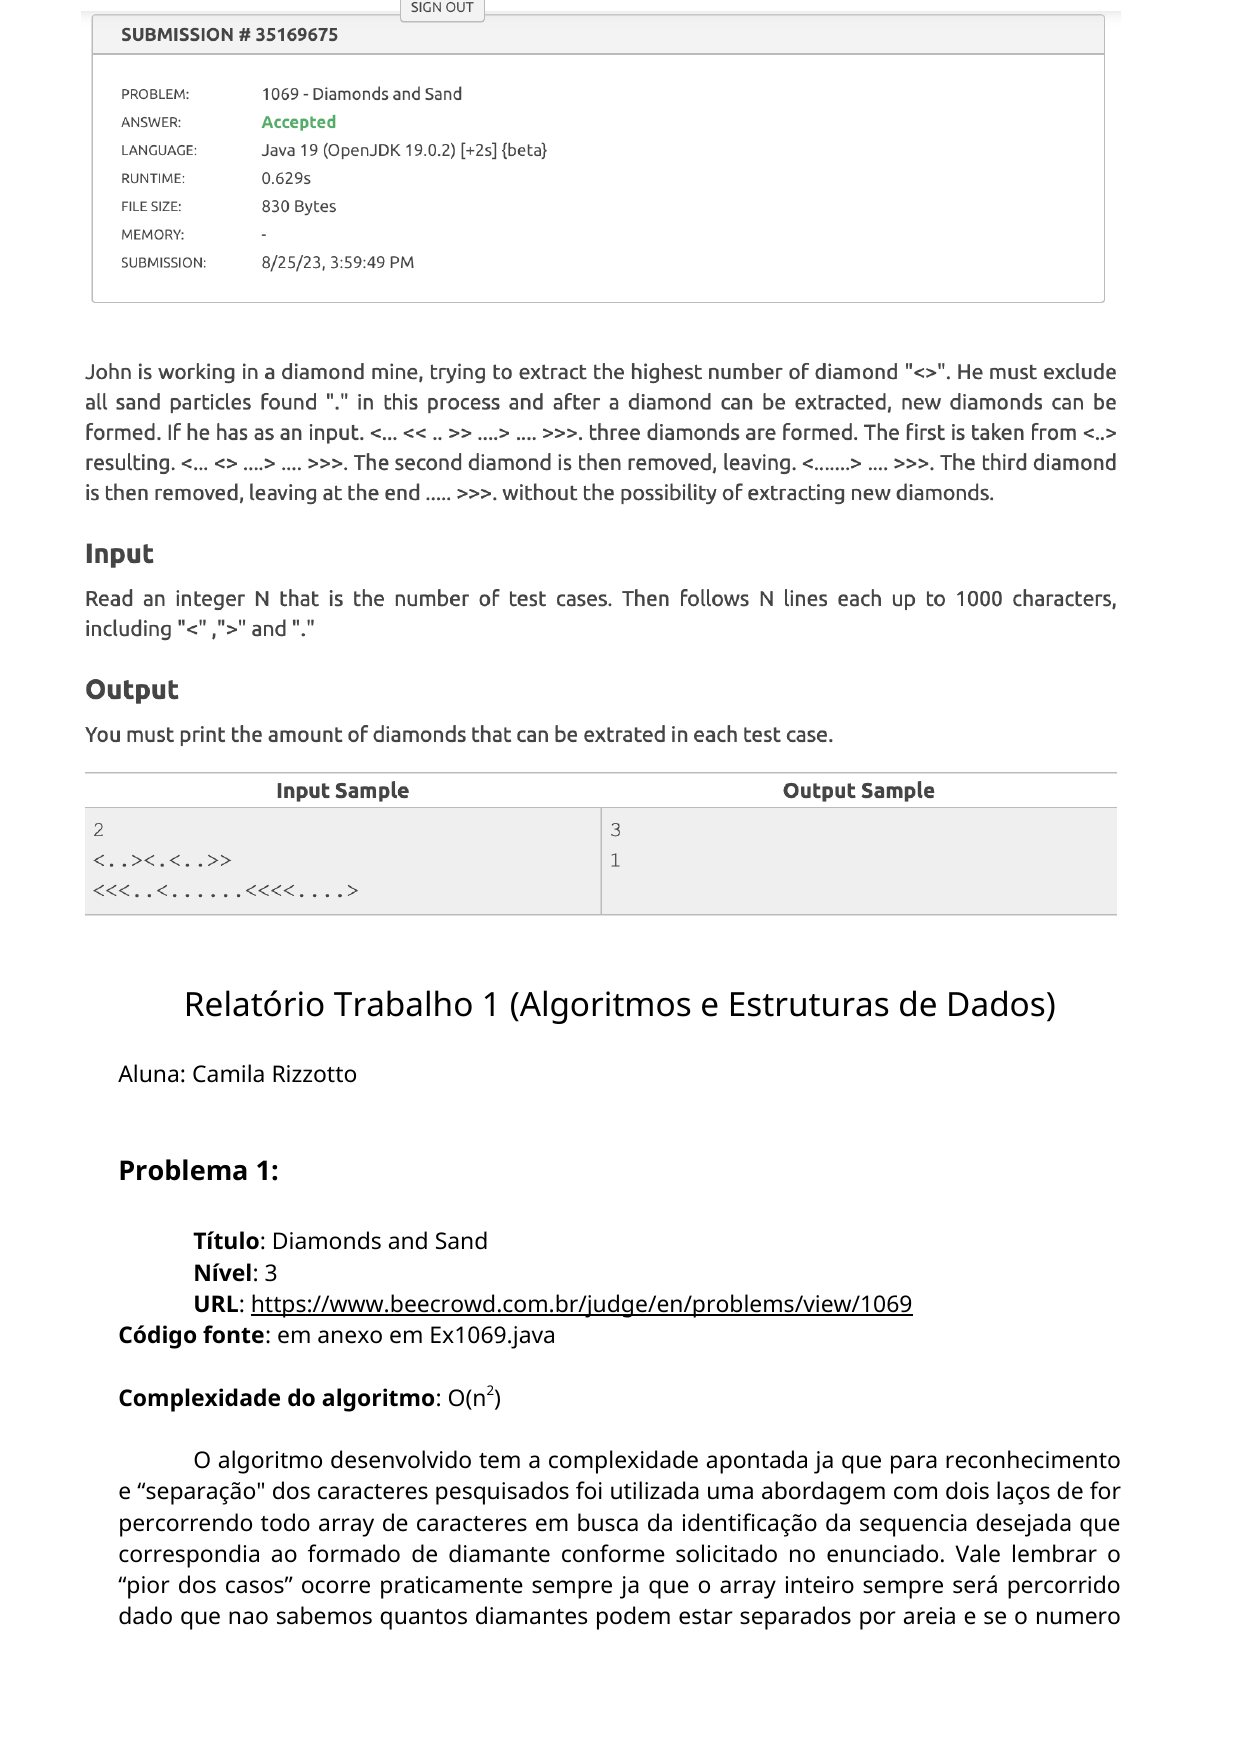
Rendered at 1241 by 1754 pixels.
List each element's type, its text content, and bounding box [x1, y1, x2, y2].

text Problema 1: [118, 1151, 1122, 1188]
picture [80, 354, 1122, 922]
text Relatório Trabalho 1 (Algoritmos e Estruturas de Dados) [118, 118, 1122, 354]
text Relatório Trabalho 1 (Algoritmos e Estruturas de Dados) [118, 922, 1122, 1026]
text Aluna: Camila Rizzotto [118, 1058, 1122, 1089]
text URL: https://www.beecrowd.com.br/judge/en/problems/view/1069 [118, 1288, 1122, 1319]
text Nível: 3 [118, 1256, 1122, 1288]
picture [80, 0, 1040, 316]
text Código fonte: em anexo em Ex1069.java [118, 1319, 1122, 1350]
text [118, 1444, 1122, 1631]
text Título: Diamonds and Sand [118, 1225, 1122, 1256]
text Complexidade do algoritmo: O(n2) [118, 1381, 1122, 1413]
